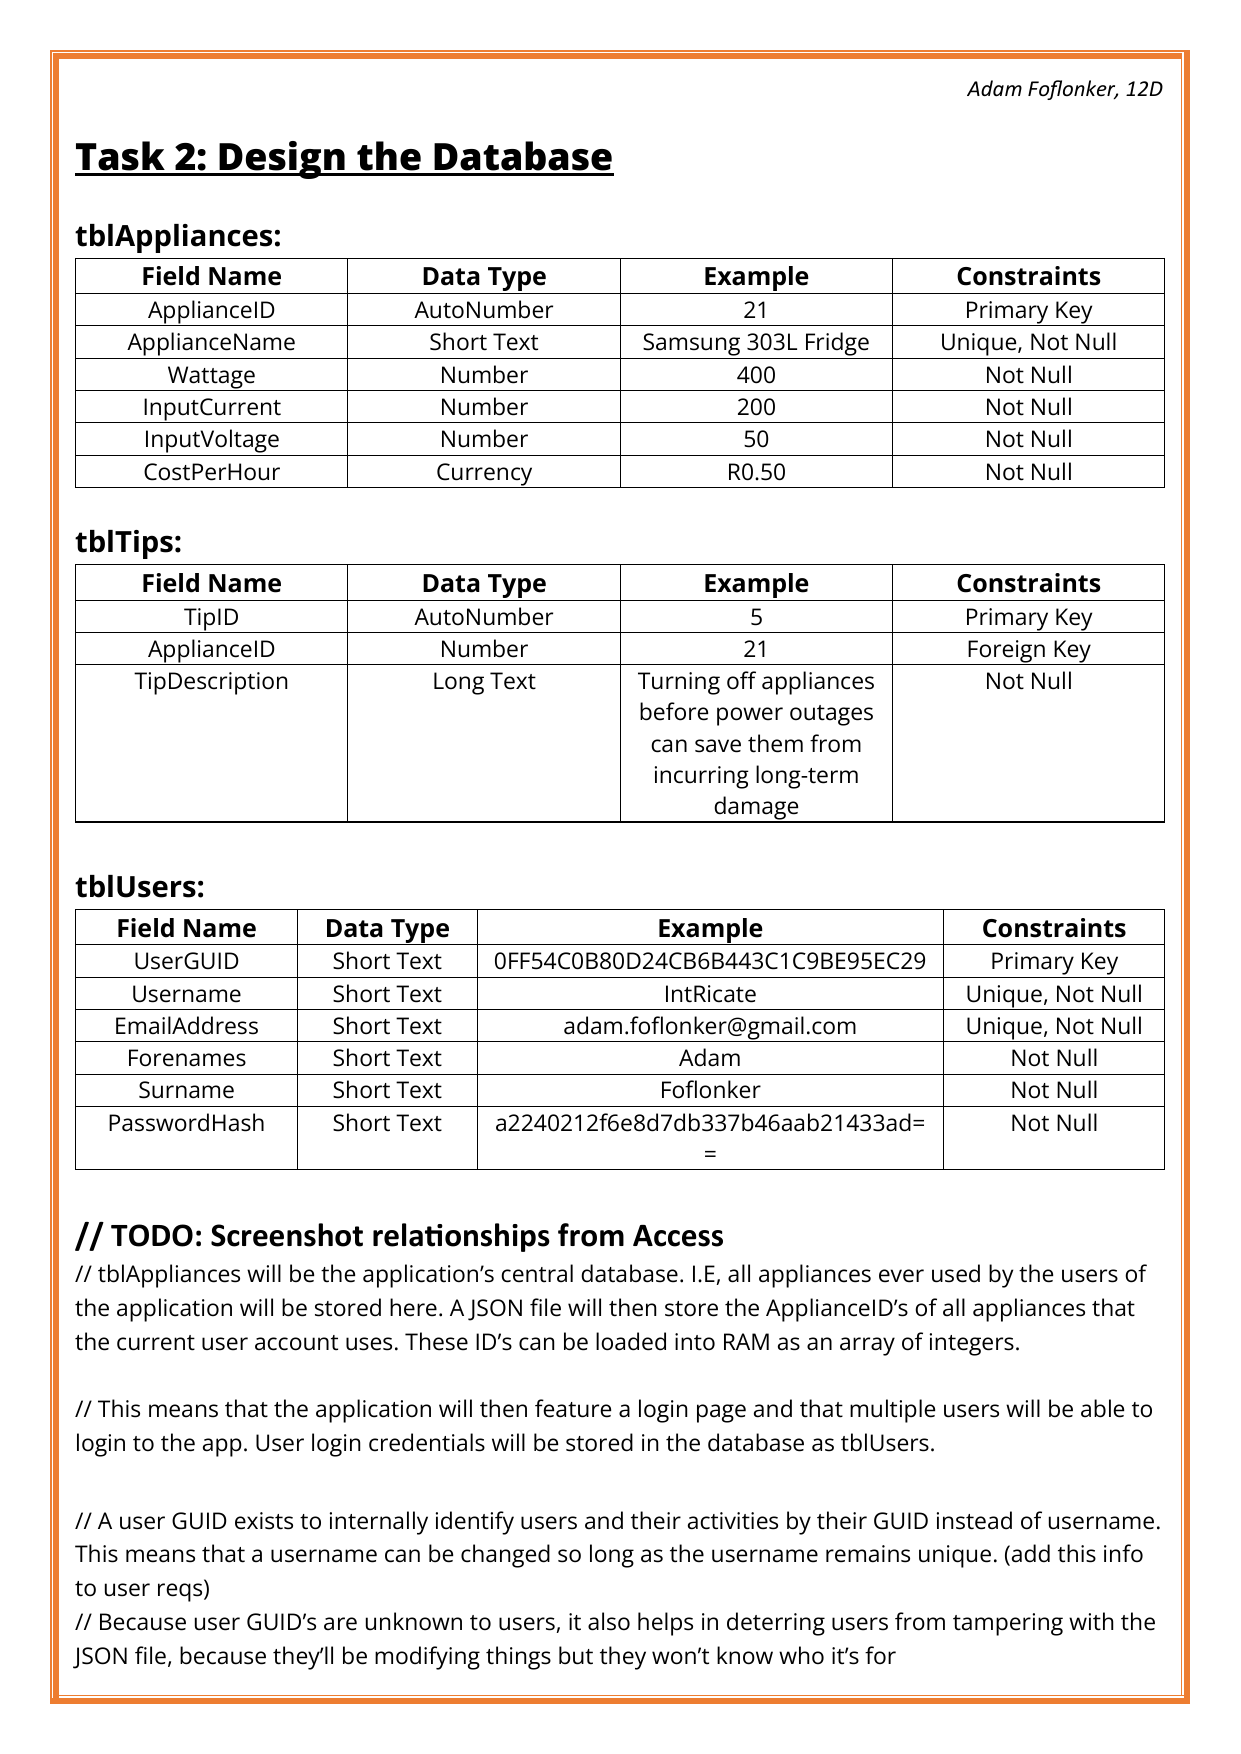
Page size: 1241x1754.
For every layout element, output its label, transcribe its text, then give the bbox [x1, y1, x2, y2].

table_header Data Type [298, 910, 477, 944]
table_cell Surname [76, 1075, 297, 1106]
table_cell Short Text [298, 1042, 477, 1073]
table_cell a2240212f6e8d7db337b46aab21433ad== [478, 1107, 943, 1169]
table_cell Not Null [893, 359, 1164, 390]
table_cell Unique, Not Null [944, 978, 1164, 1009]
text // tblAppliances will be the application’s central database. I.E, all appliances ever used by the users of the application will be stored here. A JSON file will then store the ApplianceID’s of all appliances that the current user account uses. These ID’s can be loaded into RAM as an array of integers. [75, 1258, 1165, 1357]
table_header Field Name [76, 565, 347, 599]
text Task 2: Design the Database [75, 130, 1165, 181]
table_cell 200 [621, 391, 892, 422]
table_cell EmailAddress [76, 1010, 297, 1041]
table_cell InputCurrent [76, 391, 347, 422]
table_cell Not Null [893, 456, 1164, 487]
text // This means that the application will then feature a login page and that multiple users will be able to login to the app. User login credentials will be stored in the database as tblUsers. [75, 1393, 1165, 1458]
table_cell Short Text [298, 1010, 477, 1041]
table_header Example [478, 910, 943, 944]
table_cell TipDescription [76, 665, 347, 821]
table_cell Number [348, 391, 620, 422]
table_cell PasswordHash [76, 1107, 297, 1169]
table_cell Foreign Key [893, 633, 1164, 664]
table_cell ApplianceID [76, 633, 347, 664]
table_cell Short Text [348, 326, 620, 358]
table_cell Not Null [944, 1042, 1164, 1073]
table_cell InputVoltage [76, 423, 347, 454]
table_cell Long Text [348, 665, 620, 821]
table_header Field Name [76, 910, 297, 944]
table_cell Short Text [298, 1107, 477, 1169]
table_cell 21 [621, 294, 892, 325]
table_cell Foflonker [478, 1075, 943, 1106]
table_header Example [621, 259, 892, 293]
table_header Example [621, 565, 892, 599]
table_cell Primary Key [893, 294, 1164, 325]
table_cell Number [348, 633, 620, 664]
table_cell Username [76, 978, 297, 1009]
table_cell Not Null [944, 1075, 1164, 1106]
table_cell AutoNumber [348, 294, 620, 325]
text tblUsers: [75, 866, 1165, 906]
table_cell CostPerHour [76, 456, 347, 487]
table_header Constraints [893, 565, 1164, 599]
table_cell ApplianceName [76, 326, 347, 358]
table_cell Number [348, 359, 620, 390]
table_cell Number [348, 423, 620, 454]
table_header Constraints [944, 910, 1164, 944]
table_header Constraints [893, 259, 1164, 293]
table_cell Not Null [944, 1107, 1164, 1169]
table_cell Short Text [298, 1075, 477, 1106]
table_cell 400 [621, 359, 892, 390]
table_cell Unique, Not Null [893, 326, 1164, 358]
table_cell 5 [621, 601, 892, 632]
table_cell UserGUID [76, 945, 297, 977]
table_cell ApplianceID [76, 294, 347, 325]
table_cell IntRicate [478, 978, 943, 1009]
table_cell Short Text [298, 978, 477, 1009]
text // A user GUID exists to internally identify users and their activities by their GUID instead of username. This means that a username can be changed so long as the username remains unique. (add this info to user reqs) [75, 1505, 1165, 1603]
table_cell R0.50 [621, 456, 892, 487]
text // TODO: Screenshot relationships from Access [75, 1214, 1165, 1255]
text tblTips: [75, 522, 1165, 561]
table_header Field Name [76, 259, 347, 293]
table_cell 21 [621, 633, 892, 664]
table_cell Not Null [893, 423, 1164, 454]
table_cell adam.foflonker@gmail.com [478, 1010, 943, 1041]
table_cell Short Text [298, 945, 477, 977]
table_cell Primary Key [944, 945, 1164, 977]
table_cell 50 [621, 423, 892, 454]
table_cell Wattage [76, 359, 347, 390]
table_cell Samsung 303L Fridge [621, 326, 892, 358]
table_cell 0FF54C0B80D24CB6B443C1C9BE95EC29 [478, 945, 943, 977]
table_header Data Type [348, 259, 620, 293]
table_cell Primary Key [893, 601, 1164, 632]
table_cell TipID [76, 601, 347, 632]
table_cell Currency [348, 456, 620, 487]
table_cell Unique, Not Null [944, 1010, 1164, 1041]
text tblAppliances: [75, 215, 1165, 255]
table_cell AutoNumber [348, 601, 620, 632]
table_header Data Type [348, 565, 620, 599]
table_cell Forenames [76, 1042, 297, 1073]
table_cell Not Null [893, 391, 1164, 422]
table_cell Turning off appliances before power outages can save them from incurring long-term damage [621, 665, 892, 821]
text // Because user GUID’s are unknown to users, it also helps in deterring users from tampering with the JSON file, because they’ll be modifying things but they won’t know who it’s for [75, 1606, 1165, 1671]
table_cell Not Null [893, 665, 1164, 821]
table_cell Adam [478, 1042, 943, 1073]
